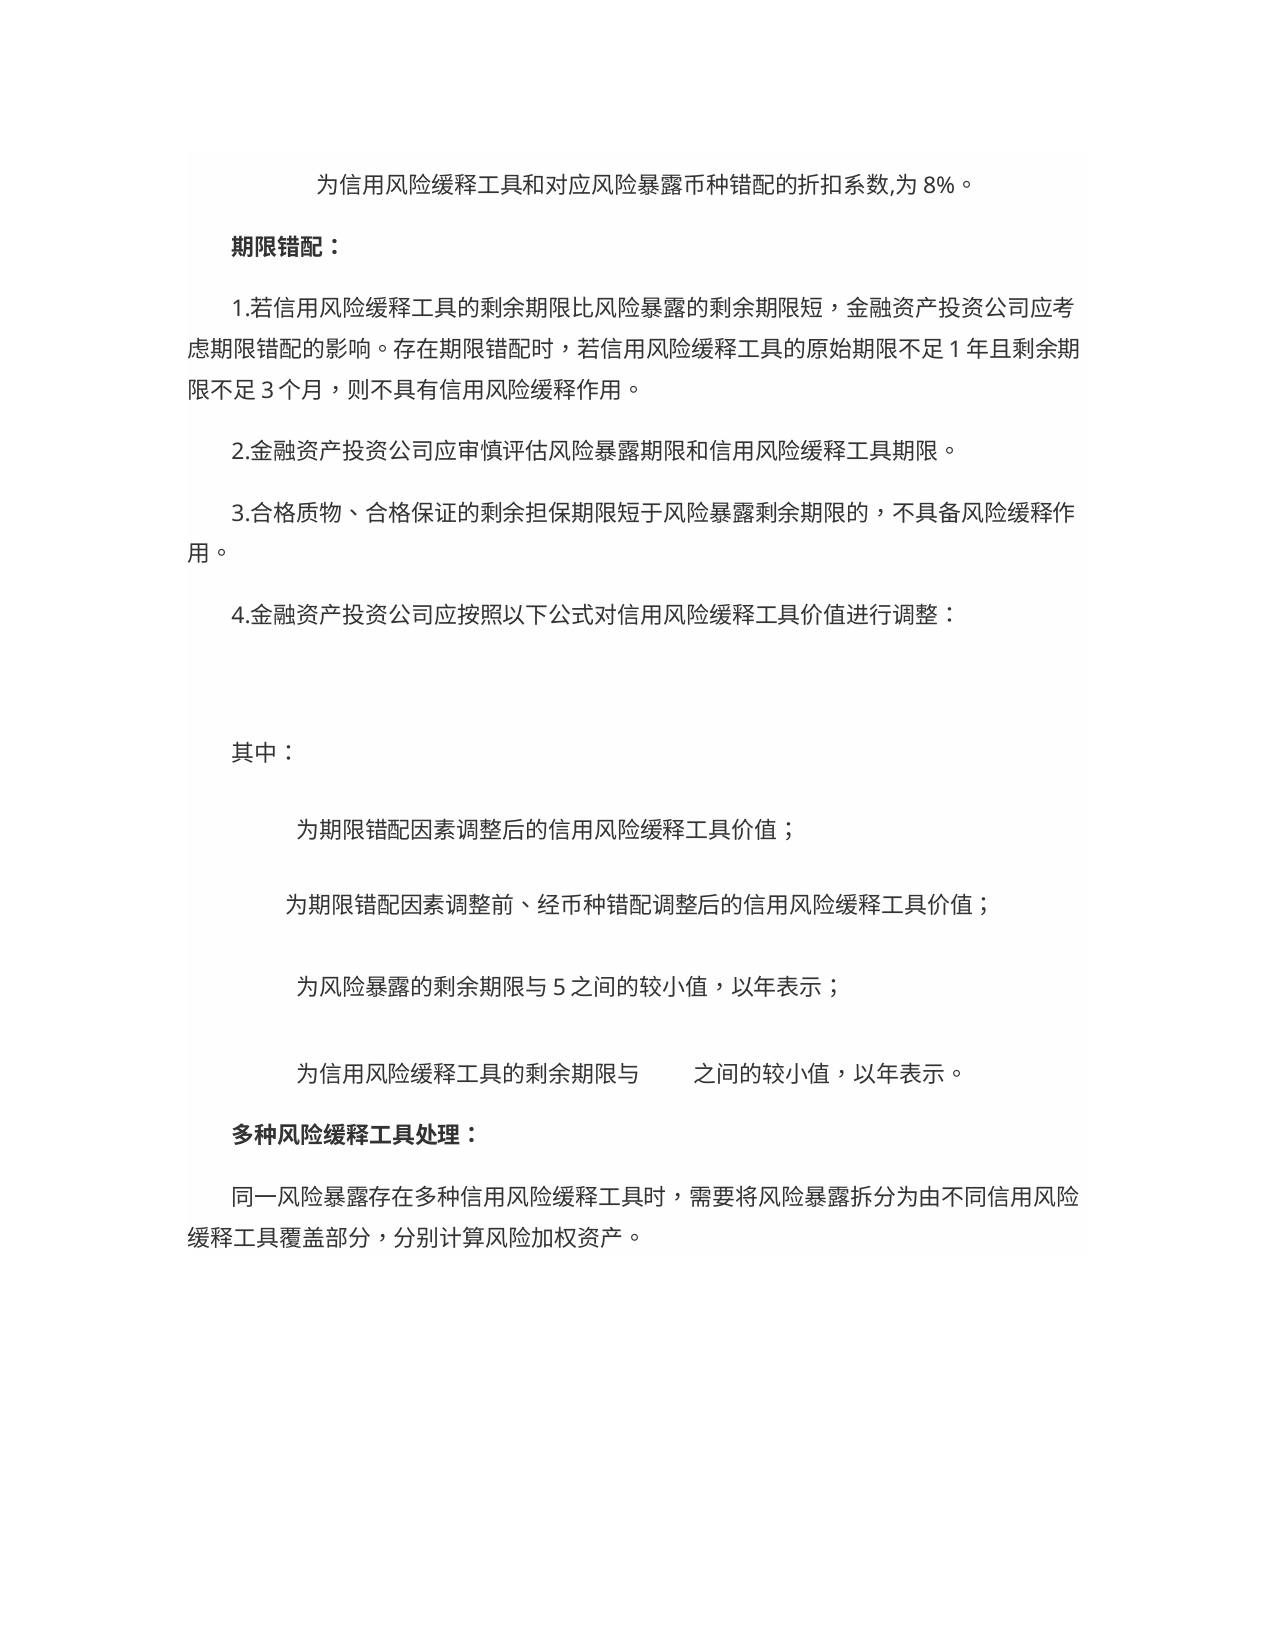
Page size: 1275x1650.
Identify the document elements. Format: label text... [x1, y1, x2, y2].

text 2.金融资产投资公司应审慎评估风险暴露期限和信用风险缓释工具期限。 [187, 435, 1087, 466]
text 为期限错配因素调整前、经币种错配调整后的信用风险缓释工具价值； [187, 876, 1087, 921]
text 同一风险暴露存在多种信用风险缓释工具时，需要将风险暴露拆分为由不同信用风险缓释工具覆盖部分，分别计算风险加权资产。 [187, 1181, 1087, 1253]
text 期限错配： [187, 231, 1087, 262]
text 4.金融资产投资公司应按照以下公式对信用风险缓释工具价值进行调整： [187, 598, 1087, 630]
text 为风险暴露的剩余期限与5之间的较小值，以年表示； [187, 951, 1087, 1002]
text 为信用风险缓释工具的剩余期限与之间的较小值，以年表示。 [187, 1032, 1087, 1089]
text 其中： [187, 737, 1087, 768]
text 1.若信用风险缓释工具的剩余期限比风险暴露的剩余期限短，金融资产投资公司应考虑期限错配的影响。存在期限错配时，若信用风险缓释工具的原始期限不足1年且剩余期限不足3个月，则不具有信用风险缓释作用。 [187, 292, 1087, 405]
text 多种风险缓释工具处理： [187, 1119, 1087, 1151]
text 为期限错配因素调整后的信用风险缓释工具价值； [187, 798, 1087, 846]
text 3.合格质物、合格保证的剩余担保期限短于风险暴露剩余期限的，不具备风险缓释作用。 [187, 496, 1087, 568]
text 为信用风险缓释工具和对应风险暴露币种错配的折扣系数,为8%。 [187, 150, 1087, 201]
